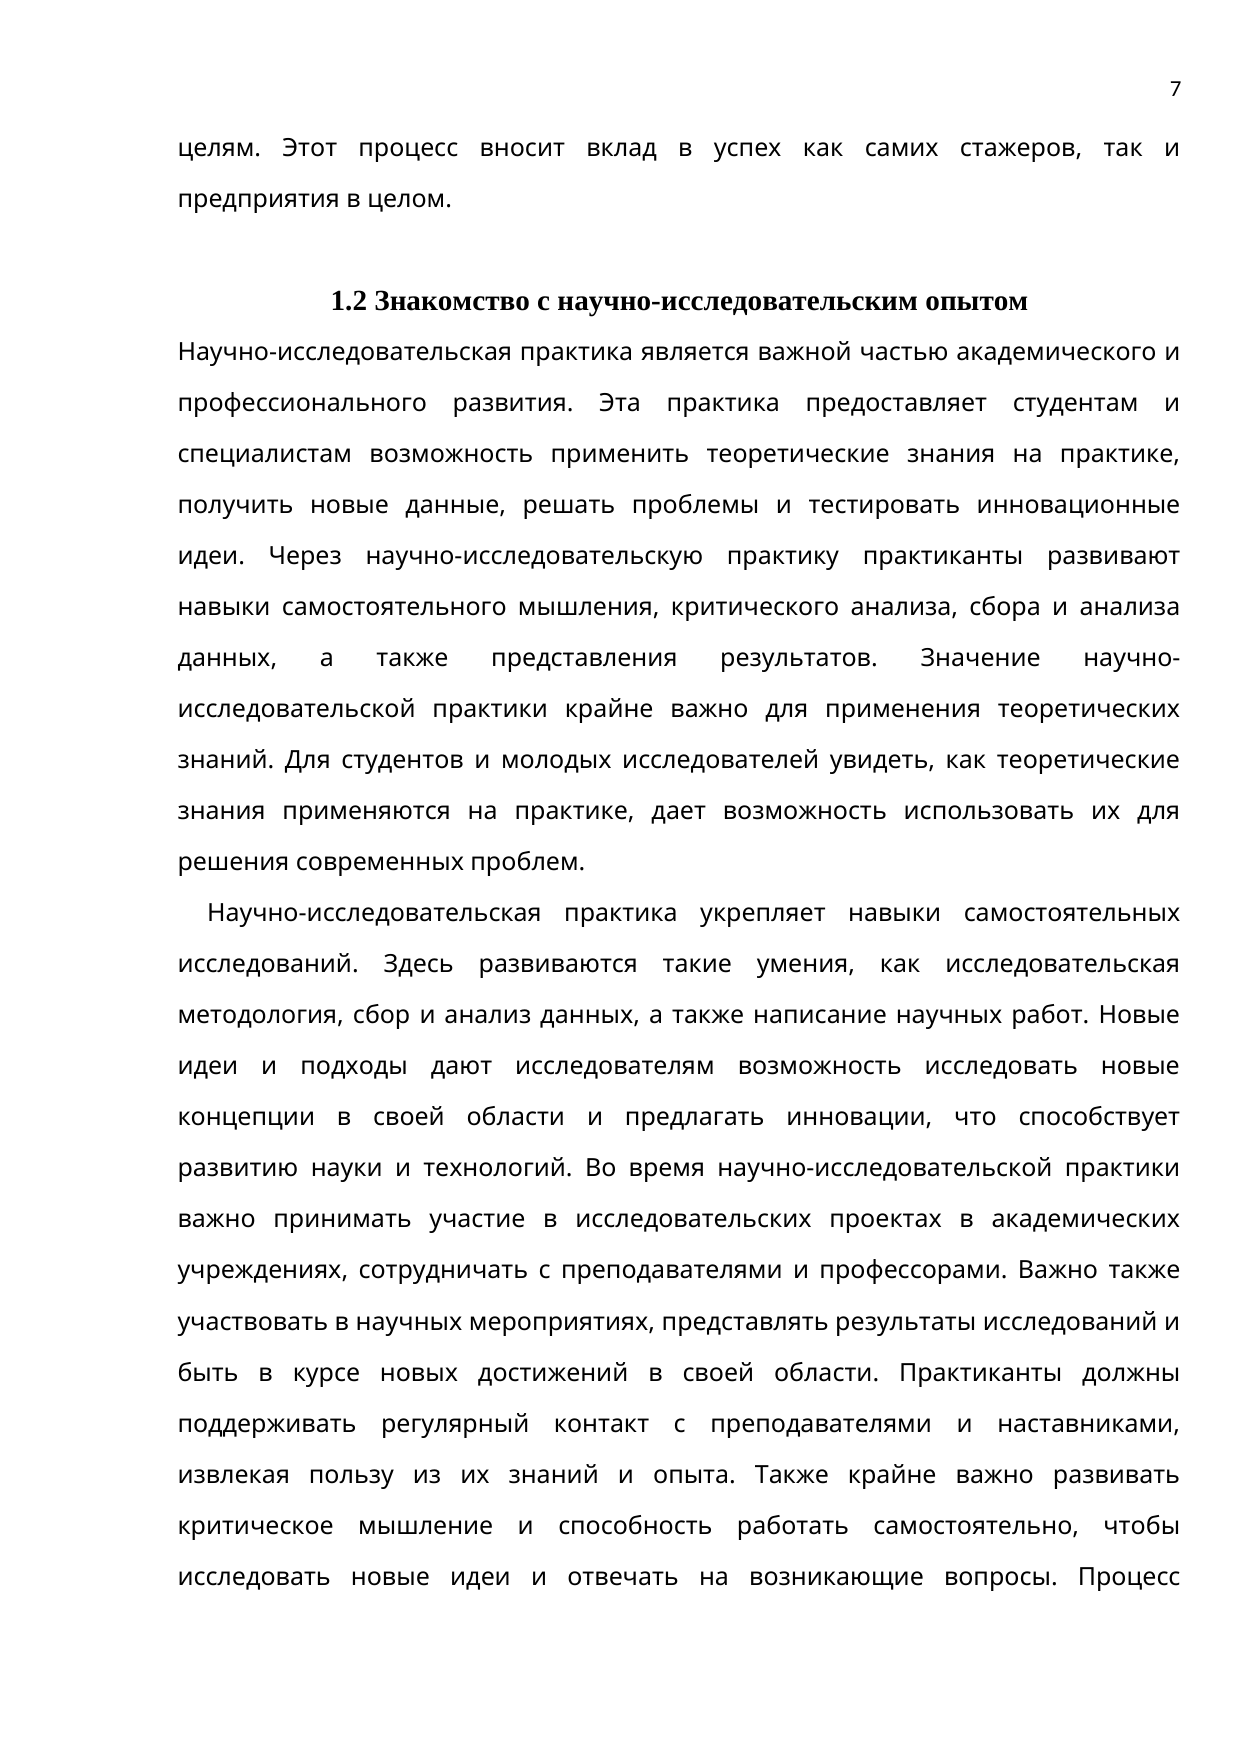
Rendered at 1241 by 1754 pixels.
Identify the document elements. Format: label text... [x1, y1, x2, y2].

subtitle Знакомство с научно-исследовательским опытом [177, 283, 1181, 317]
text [177, 895, 1181, 1592]
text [177, 130, 1181, 215]
text Научно-исследовательская практика является важной частью академического и профессионального развития. Эта практика предоставляет студентам и специалистам возможность применить теоретические знания на практике, получить новые данные, решать проблемы и тестировать инновационные идеи. Через научно-исследовательскую практику практиканты развивают навыки самостоятельного мышления, критического анализа, сбора и анализа данных, а также представления результатов. Значение научно-исследовательской практики крайне важно для применения теоретических знаний. Для студентов и молодых исследователей увидеть, как теоретические знания применяются на практике, дает возможность использовать их для решения современных проблем. [177, 333, 1181, 878]
